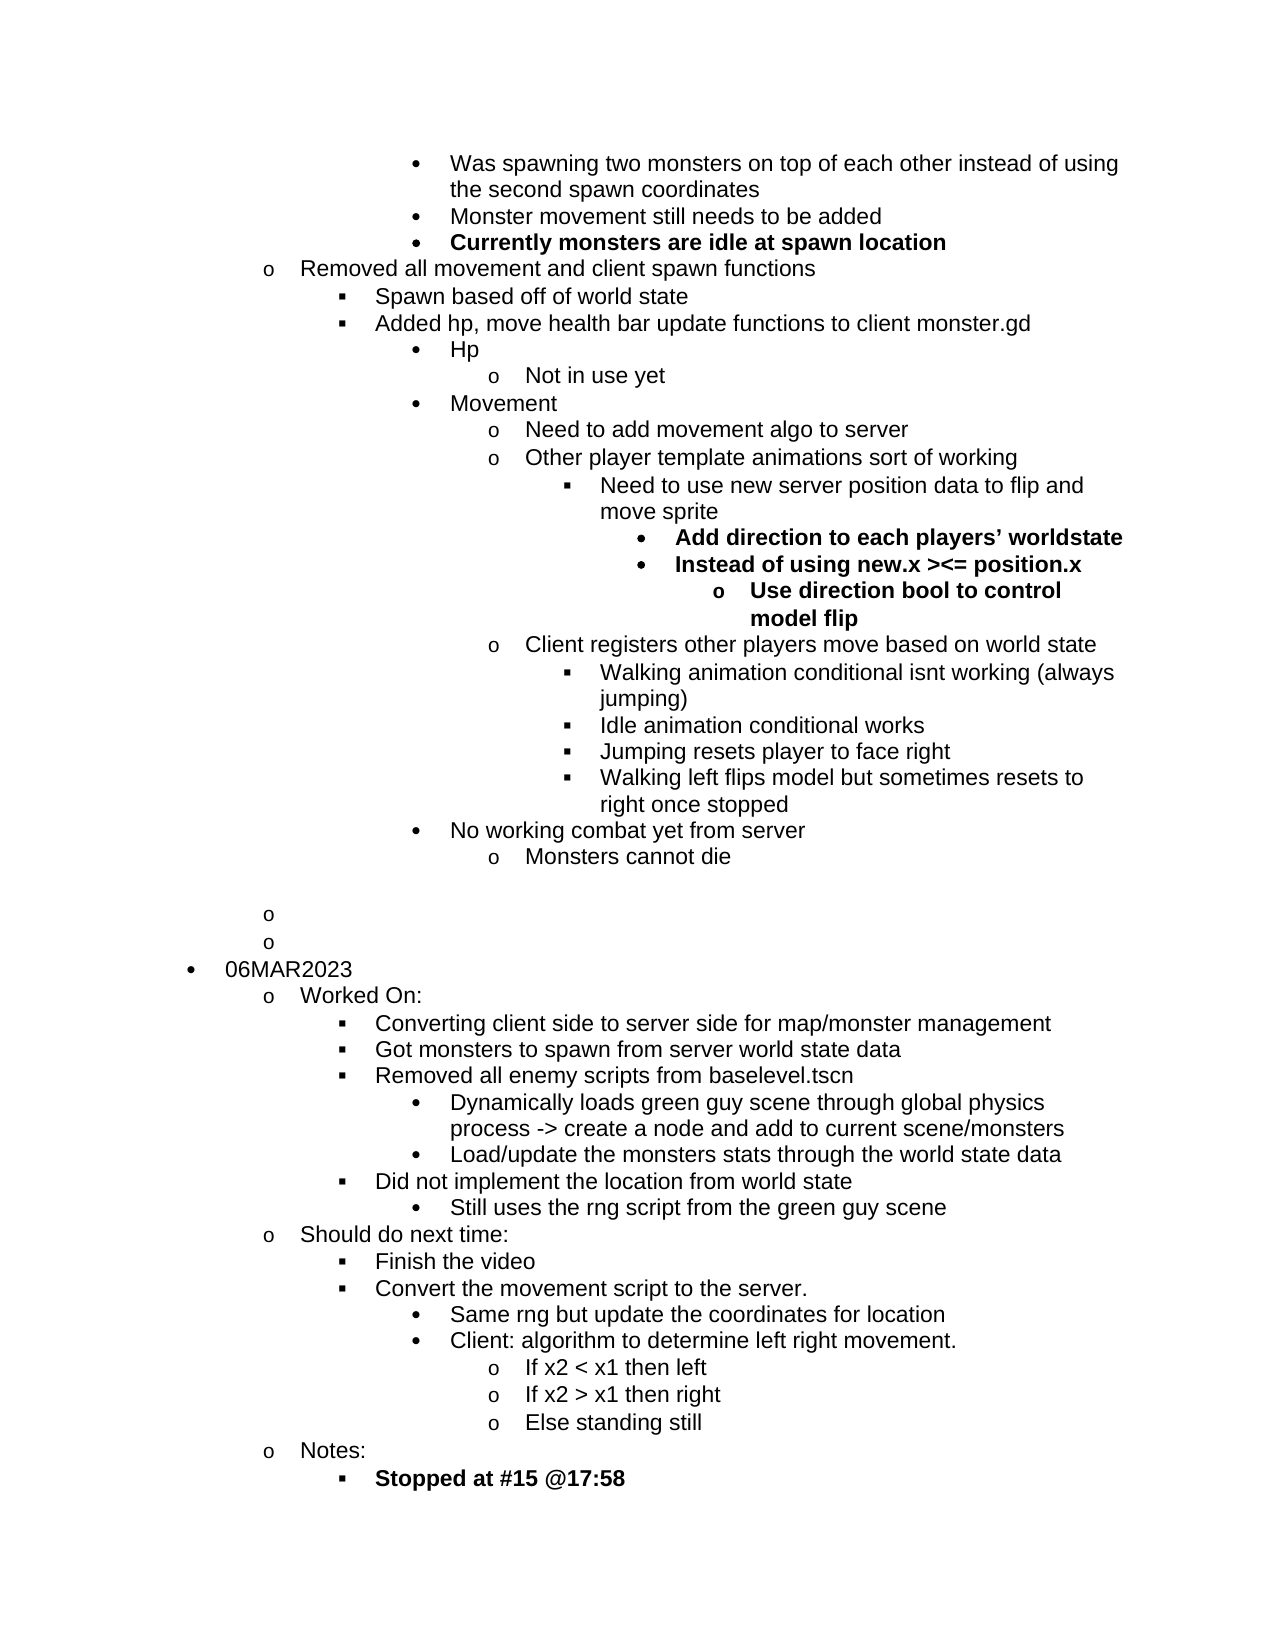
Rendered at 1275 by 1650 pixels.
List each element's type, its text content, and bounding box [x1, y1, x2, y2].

list Use direction bool to control model flip [712, 577, 1125, 631]
list Notes: [262, 1437, 1125, 1464]
list Need to add movement algo to server [487, 416, 1125, 444]
list Walking animation conditional isnt working (always jumping) [562, 659, 1125, 712]
list Converting client side to server side for map/monster management [337, 1010, 1125, 1036]
list Idle animation conditional works [562, 712, 1125, 738]
list Got monsters to spawn from server world state data [337, 1036, 1125, 1062]
list Was spawning two monsters on top of each other instead of using the second spawn coordinates [412, 150, 1125, 203]
list Instead of using new.x ><= position.x [637, 551, 1125, 577]
list Movement [412, 390, 1125, 416]
list Dynamically loads green guy scene through global physics process -> create a node and add to current scene/monsters [412, 1089, 1125, 1141]
list No working combat yet from server [412, 817, 1125, 843]
list Client: algorithm to determine left right movement. [412, 1327, 1125, 1354]
list Need to use new server position data to flip and move sprite [562, 472, 1125, 524]
list Currently monsters are idle at spawn location [412, 229, 1125, 255]
list Finish the video [337, 1248, 1125, 1274]
list Other player template animations sort of working [487, 444, 1125, 472]
list Monster movement still needs to be added [412, 203, 1125, 229]
list Spawn based off of world state [337, 283, 1125, 309]
list Worked On: [262, 982, 1125, 1010]
list Jumping resets player to face right [562, 738, 1125, 764]
list Not in use yet [487, 362, 1125, 390]
list If x2 < x1 then left [487, 1354, 1125, 1381]
list Add direction to each players’ worldstate [637, 524, 1125, 551]
list Added hp, move health bar update functions to client monster.gd [337, 309, 1125, 336]
list Removed all enemy scripts from baselevel.tscn [337, 1062, 1125, 1089]
list Walking left flips model but sometimes resets to right once stopped [562, 764, 1125, 817]
list Client registers other players move based on world state [487, 631, 1125, 659]
list Else standing still [487, 1409, 1125, 1437]
list Should do next time: [262, 1221, 1125, 1248]
list Stopped at #15 @17:58 [337, 1464, 1125, 1491]
list Still uses the rng script from the green guy scene [412, 1194, 1125, 1221]
list Removed all movement and client spawn functions [262, 255, 1125, 283]
list 06MAR2023 [187, 956, 1125, 982]
list Did not implement the location from world state [337, 1168, 1125, 1194]
list Monsters cannot die [487, 843, 1125, 871]
list If x2 > x1 then right [487, 1381, 1125, 1409]
list Hp [412, 336, 1125, 362]
list Convert the movement script to the server. [337, 1274, 1125, 1301]
list Same rng but update the coordinates for location [412, 1301, 1125, 1327]
list Load/update the monsters stats through the world state data [412, 1141, 1125, 1168]
